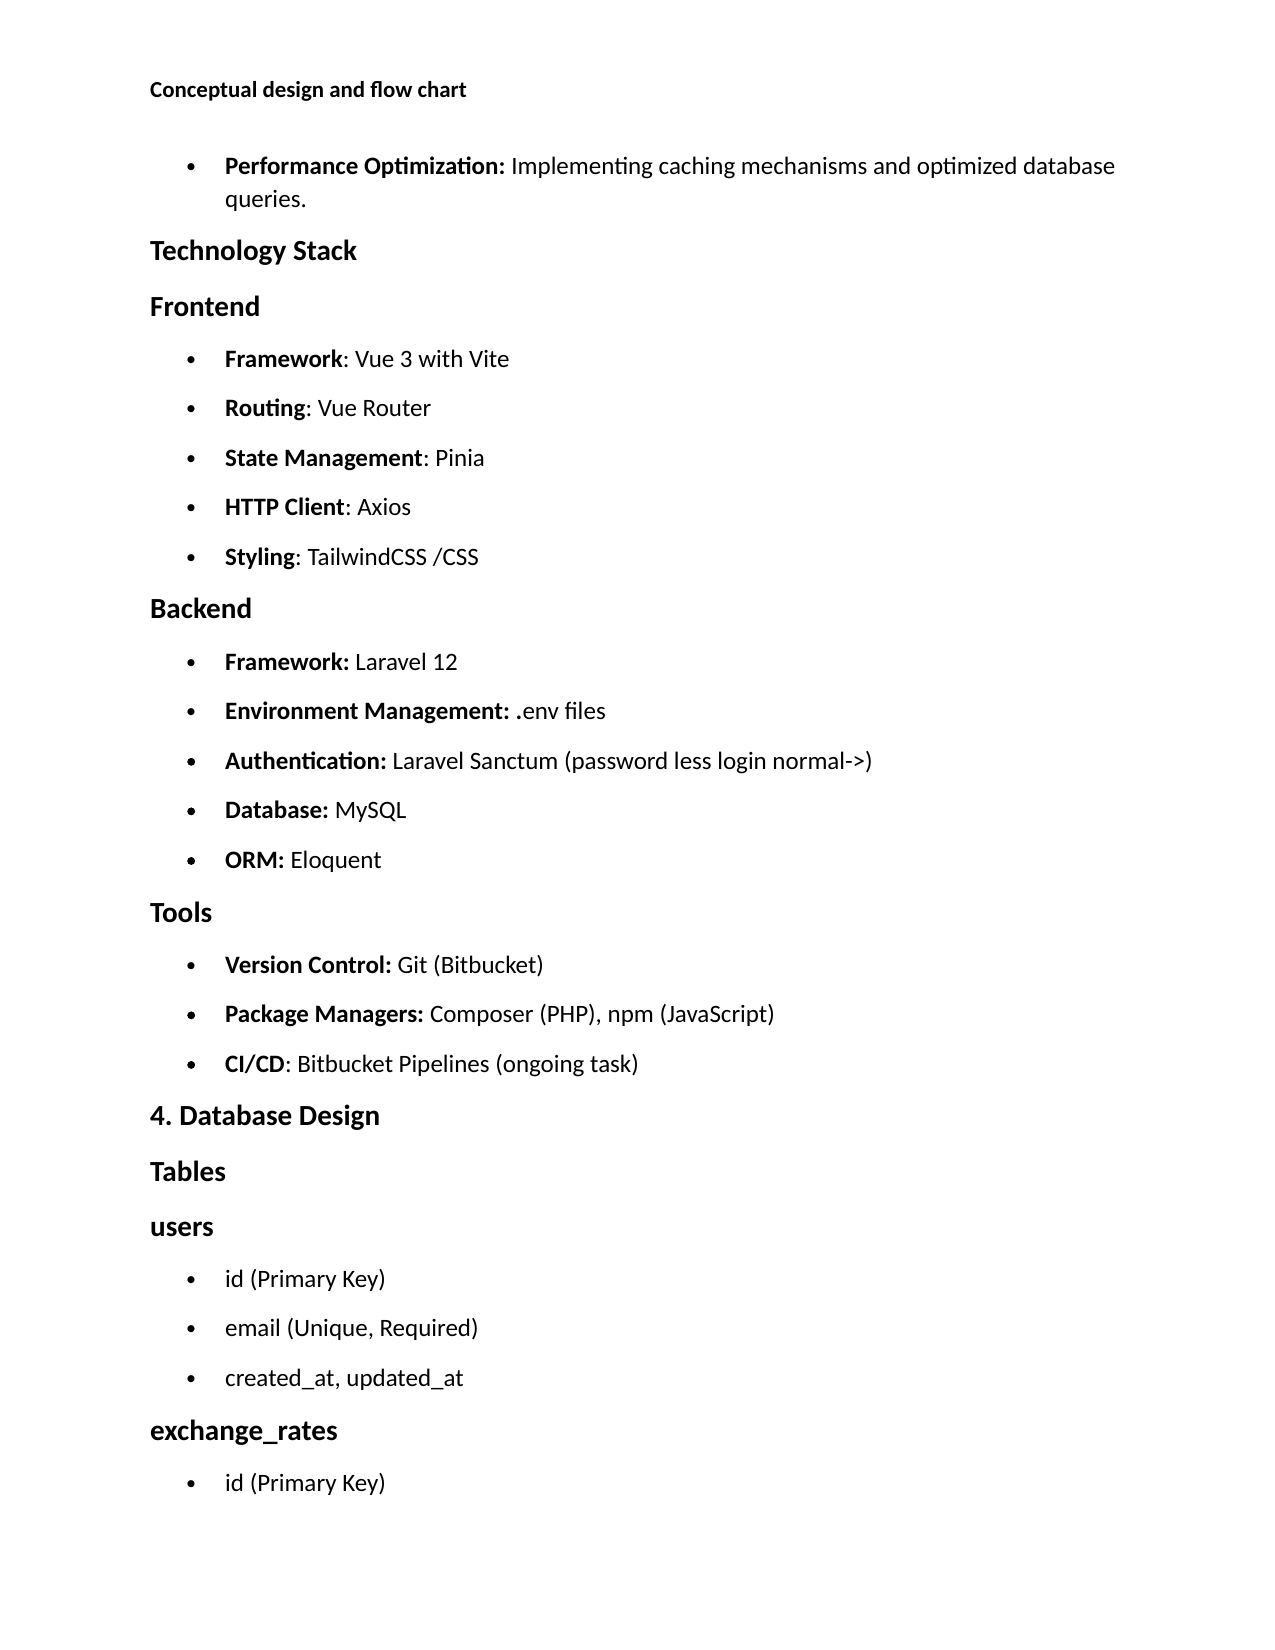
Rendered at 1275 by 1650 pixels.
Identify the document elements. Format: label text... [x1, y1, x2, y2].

list HTTP Client: Axios [187, 491, 1125, 522]
list created_at, updated_at [187, 1362, 1125, 1392]
text exchange_rates [150, 1412, 1125, 1447]
list Environment Management: .env files [187, 695, 1125, 726]
list Authentication: Laravel Sanctum (password less login normal->) [187, 745, 1125, 775]
list Routing: Vue Router [187, 392, 1125, 423]
text 4. Database Design [150, 1097, 1125, 1133]
list CI/CD: Bitbucket Pipelines (ongoing task) [187, 1048, 1125, 1078]
text users [150, 1208, 1125, 1243]
text Tools [150, 894, 1125, 929]
list id (Primary Key) [187, 1467, 1125, 1497]
list Framework: Laravel 12 [187, 646, 1125, 676]
list Performance Optimization: Implementing caching mechanisms and optimized database queries. [187, 150, 1125, 213]
list Package Managers: Composer (PHP), npm (JavaScript) [187, 998, 1125, 1029]
text Backend [150, 591, 1125, 626]
list id (Primary Key) [187, 1263, 1125, 1293]
list State Management: Pinia [187, 442, 1125, 472]
list email (Unique, Required) [187, 1312, 1125, 1343]
list Database: MySQL [187, 794, 1125, 825]
list Version Control: Git (Bitbucket) [187, 949, 1125, 979]
list ORM: Eloquent [187, 844, 1125, 874]
text Technology Stack [150, 232, 1125, 268]
list Framework: Vue 3 with Vite [187, 343, 1125, 373]
text Frontend [150, 288, 1125, 323]
list Styling: TailwindCSS /CSS [187, 541, 1125, 572]
text Tables [150, 1153, 1125, 1188]
